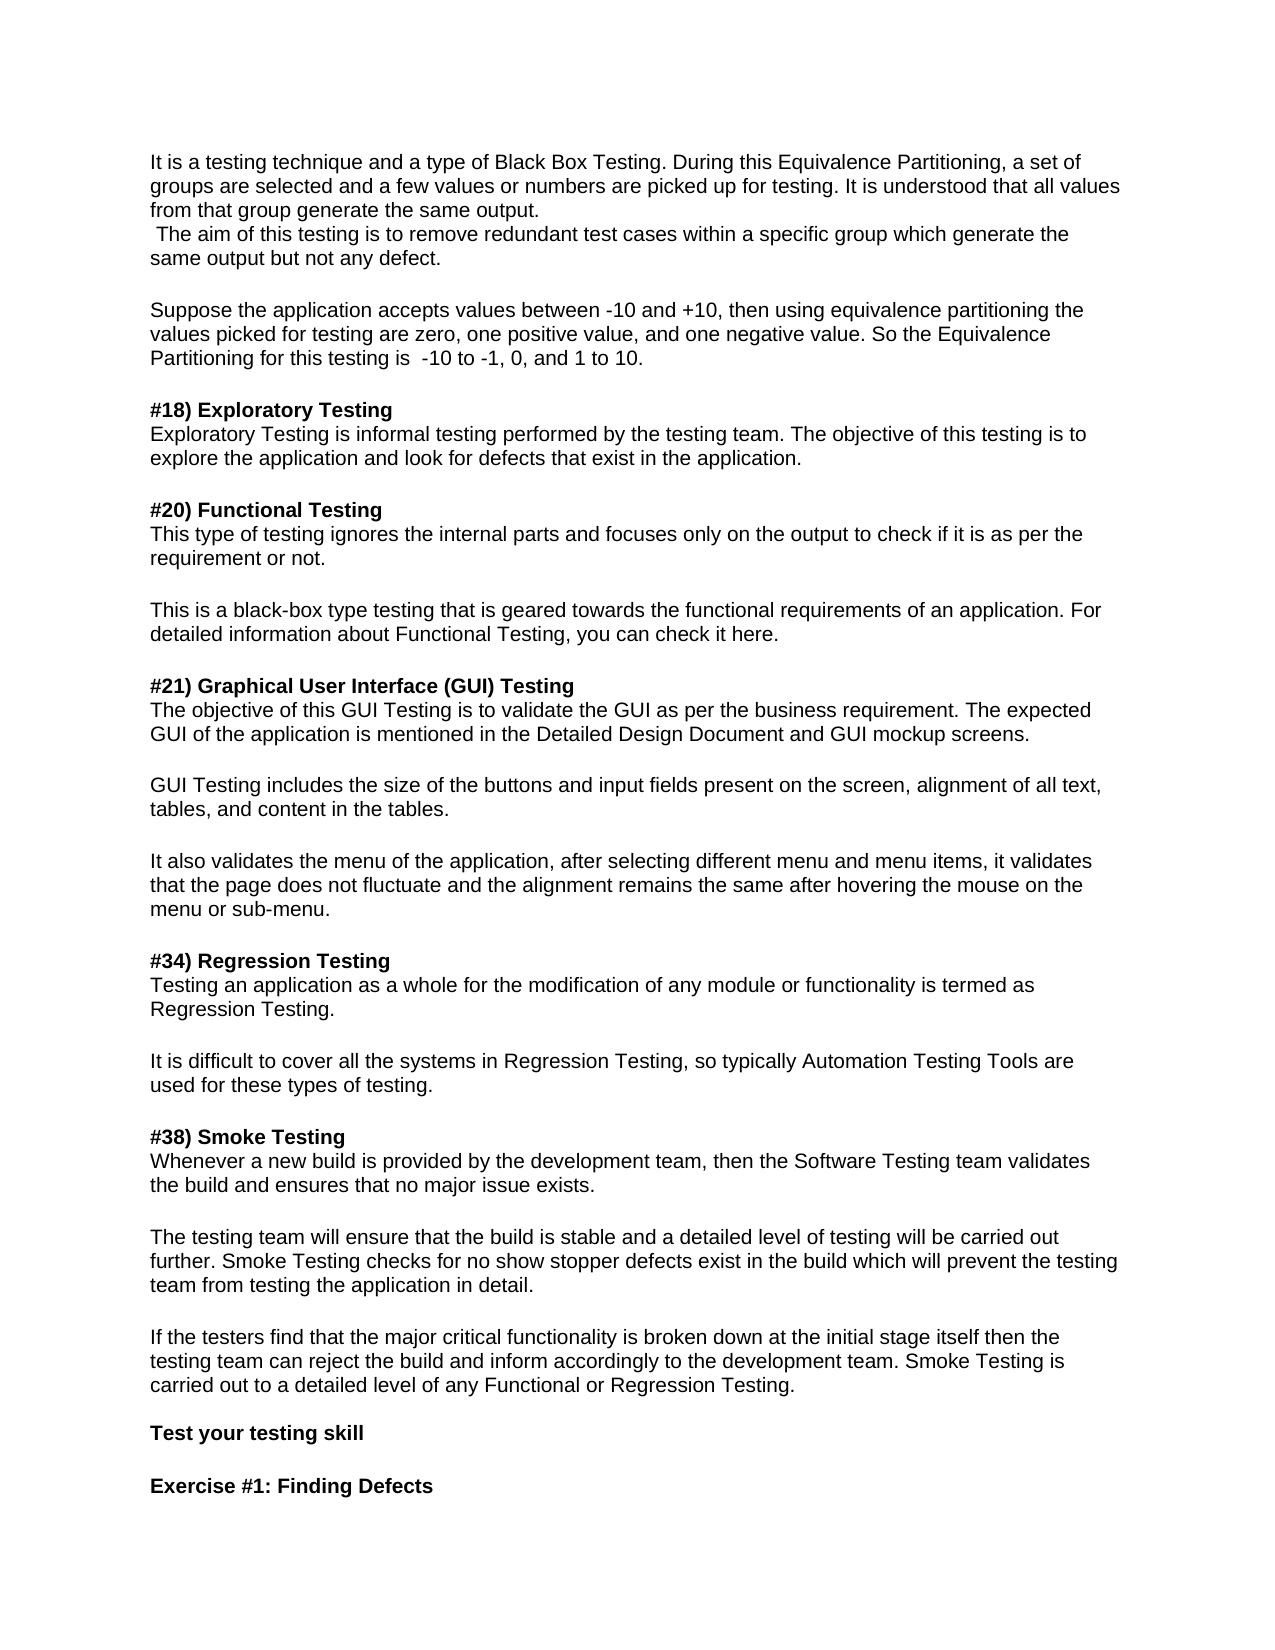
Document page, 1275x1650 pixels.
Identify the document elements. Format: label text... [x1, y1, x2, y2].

text GUI Testing includes the size of the buttons and input fields present on the screen, alignment of all text, tables, and content in the tables. [150, 773, 1125, 821]
text The objective of this GUI Testing is to validate the GUI as per the business requirement. The expected GUI of the application is mentioned in the Detailed Design Document and GUI mockup screens. [150, 697, 1125, 745]
text The aim of this testing is to remove redundant test cases within a specific group which generate the same output but not any defect. [150, 222, 1125, 270]
text #38) Smoke Testing [150, 1125, 1125, 1149]
subtitle Exercise #1: Finding Defects [150, 1474, 1125, 1498]
text This type of testing ignores the internal parts and focuses only on the output to check if it is as per the requirement or not. [150, 522, 1125, 569]
text #21) Graphical User Interface (GUI) Testing [150, 673, 1125, 697]
text Test your testing skill [150, 1421, 1125, 1444]
text It is a testing technique and a type of Black Box Testing. During this Equivalence Partitioning, a set of groups are selected and a few values or numbers are picked up for testing. It is understood that all values from that group generate the same output. [150, 150, 1125, 222]
text The testing team will ensure that the build is stable and a detailed level of testing will be carried out further. Smoke Testing checks for no show stopper defects exist in the build which will prevent the testing team from testing the application in detail. [150, 1225, 1125, 1297]
text It also validates the menu of the application, after selecting different menu and menu items, it validates that the page does not fluctuate and the alignment remains the same after hovering the mouse on the menu or sub-menu. [150, 849, 1125, 921]
text Exploratory Testing is informal testing performed by the testing team. The objective of this testing is to explore the application and look for defects that exist in the application. [150, 422, 1125, 469]
text If the testers find that the major critical functionality is broken down at the initial stage itself then the testing team can reject the build and inform accordingly to the development team. Smoke Testing is carried out to a detailed level of any Functional or Regression Testing. [150, 1325, 1125, 1397]
text It is difficult to cover all the systems in Regression Testing, so typically Automation Testing Tools are used for these types of testing. [150, 1049, 1125, 1097]
text Suppose the application accepts values between -10 and +10, then using equivalence partitioning the values picked for testing are zero, one positive value, and one negative value. So the Equivalence Partitioning for this testing is -10 to -1, 0, and 1 to 10. [150, 298, 1125, 370]
text Whenever a new build is provided by the development team, then the Software Testing team validates the build and ensures that no major issue exists. [150, 1149, 1125, 1197]
text #34) Regression Testing [150, 949, 1125, 973]
text #18) Exploratory Testing [150, 398, 1125, 422]
text #20) Functional Testing [150, 498, 1125, 522]
text This is a black-box type testing that is geared towards the functional requirements of an application. For detailed information about Functional Testing, you can check it here. [150, 597, 1125, 645]
text Testing an application as a whole for the modification of any module or functionality is termed as Regression Testing. [150, 973, 1125, 1021]
